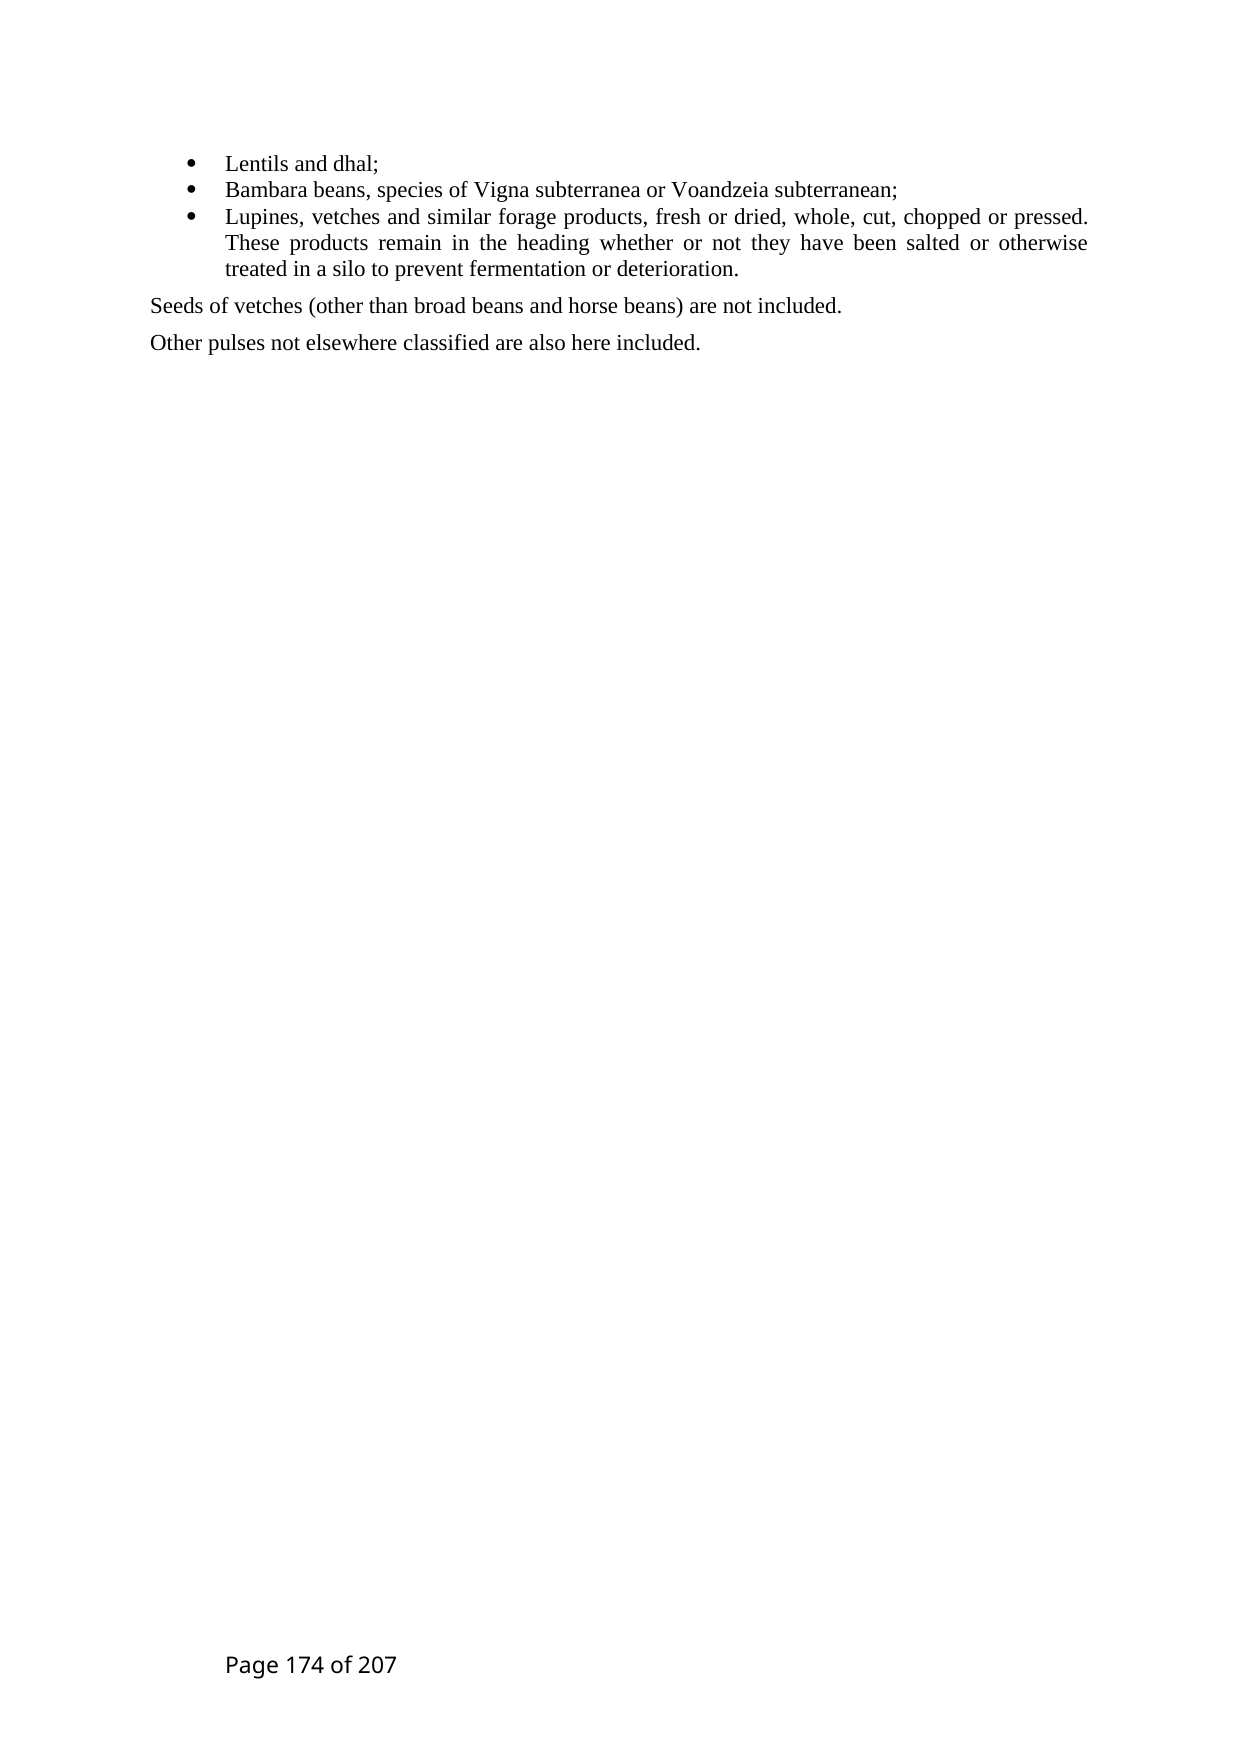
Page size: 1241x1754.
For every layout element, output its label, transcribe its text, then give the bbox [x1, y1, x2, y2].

list Lentils and dhal; [187, 150, 1090, 176]
list Lupines, vetches and similar forage products, fresh or dried, whole, cut, chopped or pressed. These products remain in the heading whether or not they have been salted or otherwise treated in a silo to prevent fermentation or deterioration. [187, 203, 1090, 282]
text Seeds of vetches (other than broad beans and horse beans) are not included. [150, 292, 1090, 318]
list Bambara beans, species of Vigna subterranea or Voandzeia subterranean; [187, 176, 1090, 203]
text Other pulses not elsewhere classified are also here included. [150, 329, 1090, 355]
